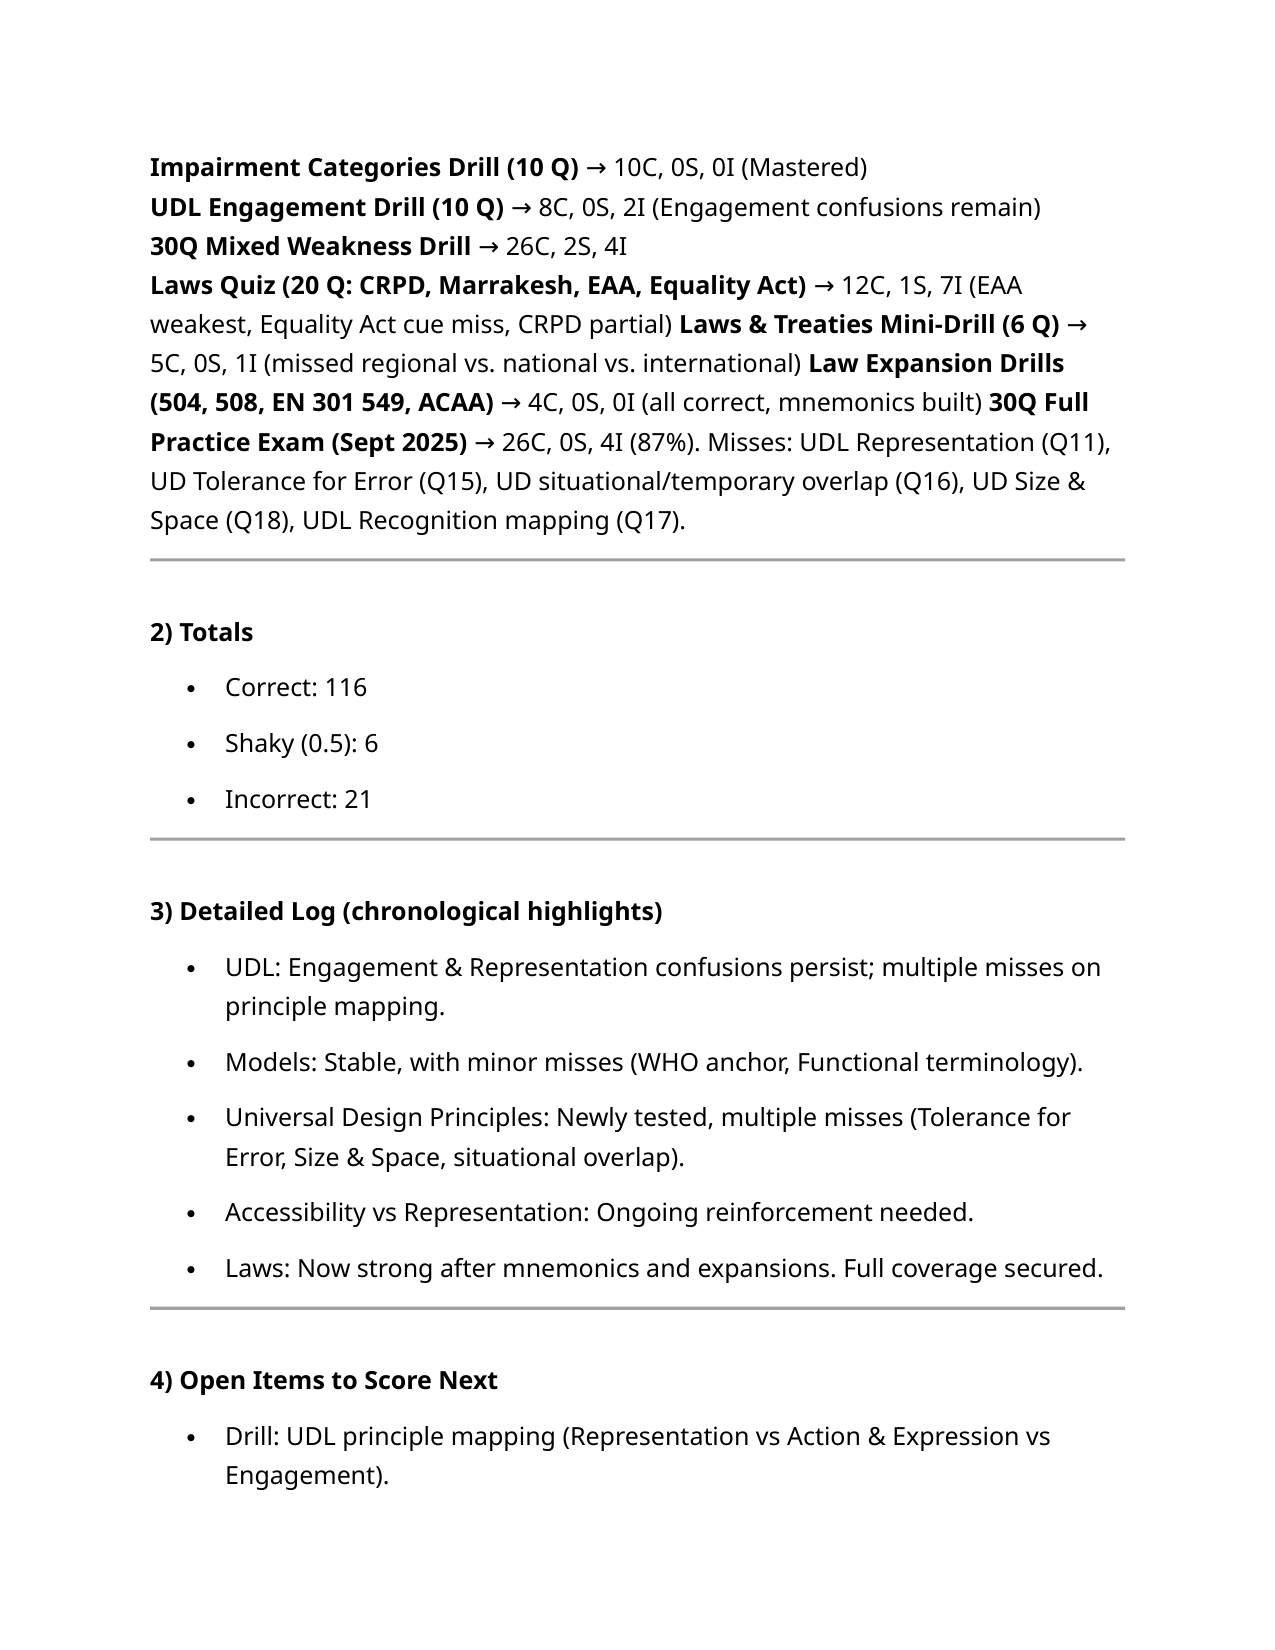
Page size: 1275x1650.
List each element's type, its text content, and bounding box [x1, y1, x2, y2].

text 4) Open Items to Score Next [150, 1362, 1125, 1397]
list Laws: Now strong after mnemonics and expansions. Full coverage secured. [187, 1251, 1125, 1285]
list Models: Stable, with minor misses (WHO anchor, Functional terminology). [187, 1044, 1125, 1078]
list UDL: Engagement & Representation confusions persist; multiple misses on principle mapping. [187, 949, 1125, 1022]
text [150, 150, 1125, 537]
list Shaky (0.5): 6 [187, 726, 1125, 760]
text 2) Totals [150, 614, 1125, 648]
list Incorrect: 21 [187, 782, 1125, 816]
list Accessibility vs Representation: Ongoing reinforcement needed. [187, 1195, 1125, 1229]
list Correct: 116 [187, 670, 1125, 704]
list Universal Design Principles: Newly tested, multiple misses (Tolerance for Error, Size & Space, situational overlap). [187, 1100, 1125, 1173]
list Drill: UDL principle mapping (Representation vs Action & Expression vs Engagement). [187, 1418, 1125, 1492]
text 3) Detailed Log (chronological highlights) [150, 893, 1125, 927]
